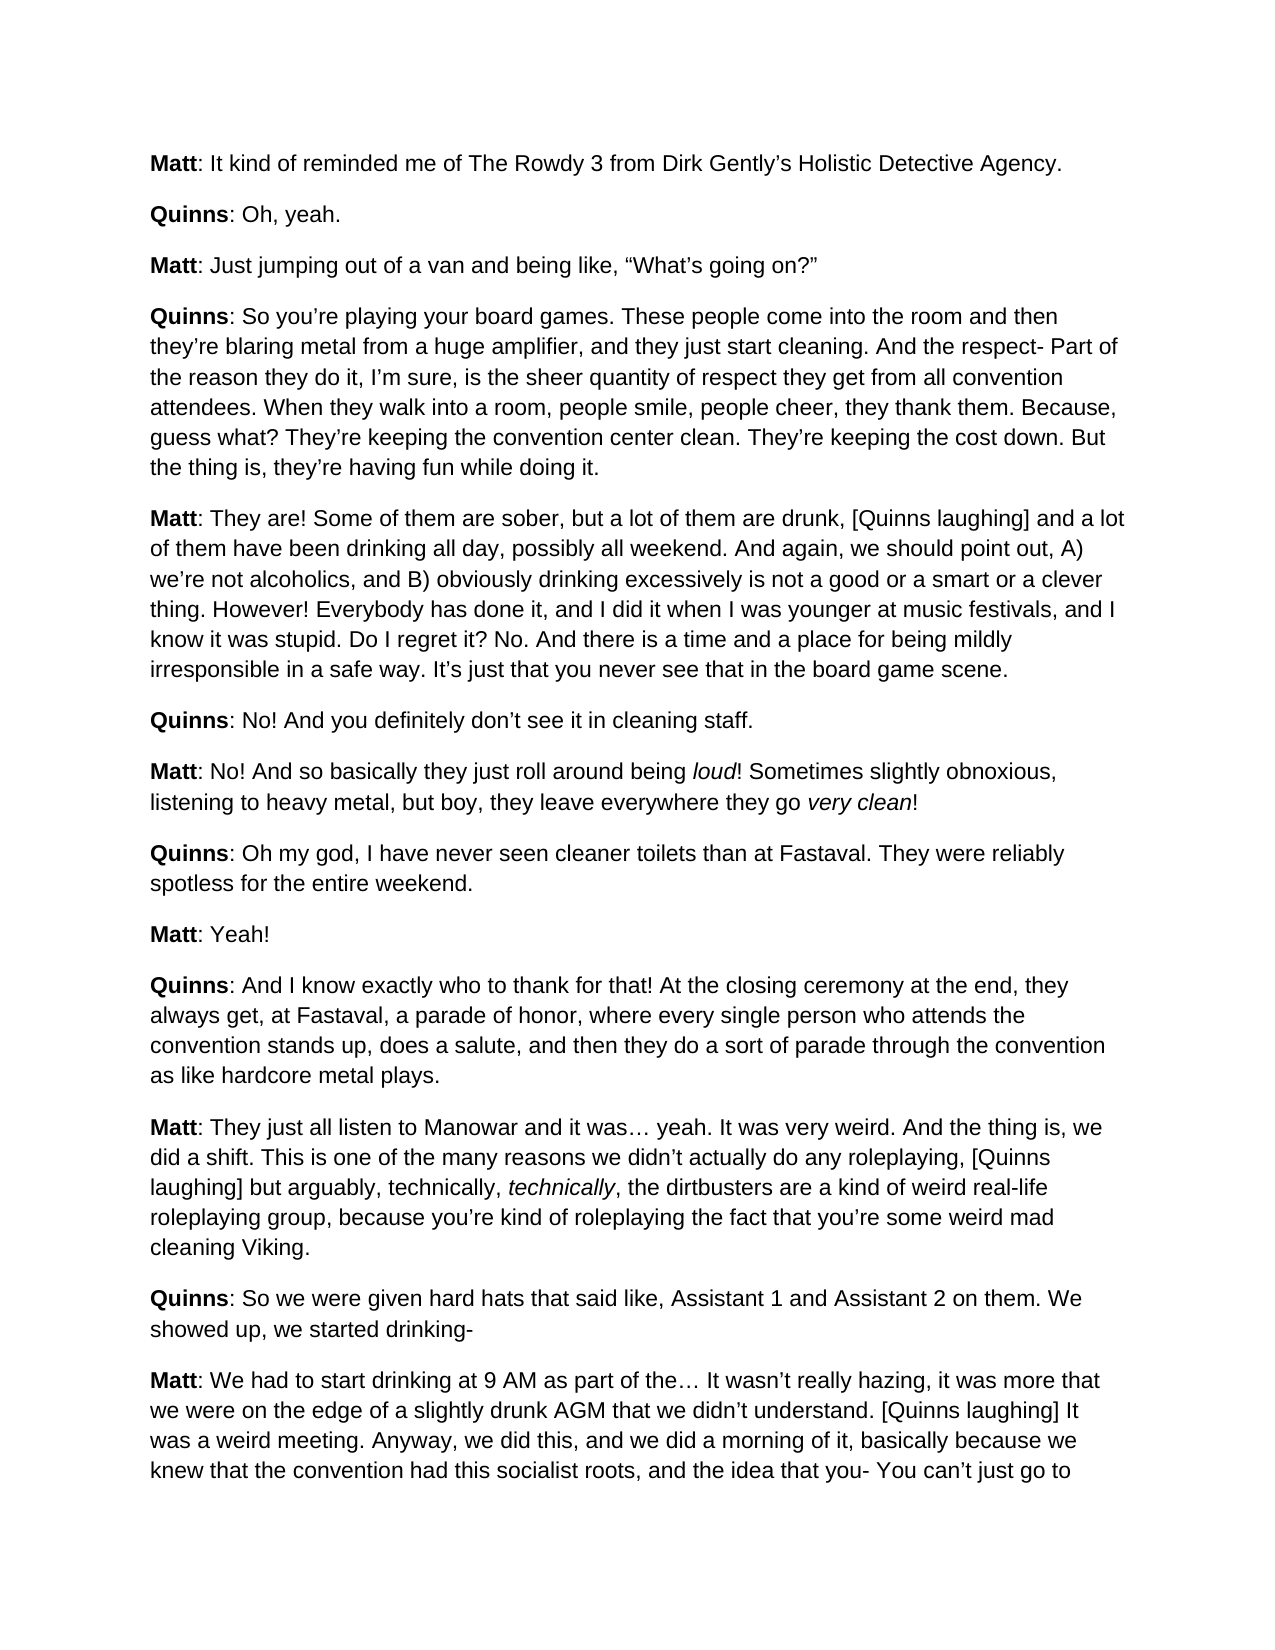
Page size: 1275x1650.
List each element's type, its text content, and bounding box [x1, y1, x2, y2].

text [150, 1367, 1125, 1484]
text Quinns: No! And you definitely don’t see it in cleaning staff. [150, 707, 1125, 734]
text Quinns: So we were given hard hats that said like, Assistant 1 and Assistant 2 on them. We showed up, we started drinking- [150, 1285, 1125, 1342]
text Matt: It kind of reminded me of The Rowdy 3 from Dirk Gently’s Holistic Detective Agency. [150, 150, 1125, 176]
text Matt: No! And so basically they just roll around being loud! Sometimes slightly obnoxious, listening to heavy metal, but boy, they leave everywhere they go very clean! [150, 758, 1125, 815]
text Matt: They are! Some of them are sober, but a lot of them are drunk, [Quinns laughing] and a lot of them have been drinking all day, possibly all weekend. And again, we should point out, A) we’re not alcoholics, and B) obviously drinking excessively is not a good or a smart or a clever thing. However! Everybody has done it, and I did it when I was younger at music festivals, and I know it was stupid. Do I regret it? No. And there is a time and a place for being mildly irresponsible in a safe way. It’s just that you never see that in the board game scene. [150, 505, 1125, 683]
text Quinns: Oh, yeah. [150, 201, 1125, 227]
text Matt: They just all listen to Manowar and it was… yeah. It was very weird. And the thing is, we did a shift. This is one of the many reasons we didn’t actually do any roleplaying, [Quinns laughing] but arguably, technically, technically, the dirtbusters are a kind of weird real-life roleplaying group, because you’re kind of roleplaying the fact that you’re some weird mad cleaning Viking. [150, 1113, 1125, 1261]
text Quinns: Oh my god, I have never seen cleaner toilets than at Fastaval. They were reliably spotless for the entire weekend. [150, 839, 1125, 896]
text Matt: Yeah! [150, 921, 1125, 947]
text Quinns: So you’re playing your board games. These people come into the room and then they’re blaring metal from a huge amplifier, and they just start cleaning. And the respect- Part of the reason they do it, I’m sure, is the sheer quantity of respect they get from all convention attendees. When they walk into a room, people smile, people cheer, they thank them. Because, guess what? They’re keeping the convention center clean. They’re keeping the cost down. But the thing is, they’re having fun while doing it. [150, 303, 1125, 481]
text Quinns: And I know exactly who to thank for that! At the closing ceremony at the end, they always get, at Fastaval, a parade of honor, where every single person who attends the convention stands up, does a salute, and then they do a sort of parade through the convention as like hardcore metal plays. [150, 972, 1125, 1089]
text Matt: Just jumping out of a van and being like, “What’s going on?” [150, 252, 1125, 278]
